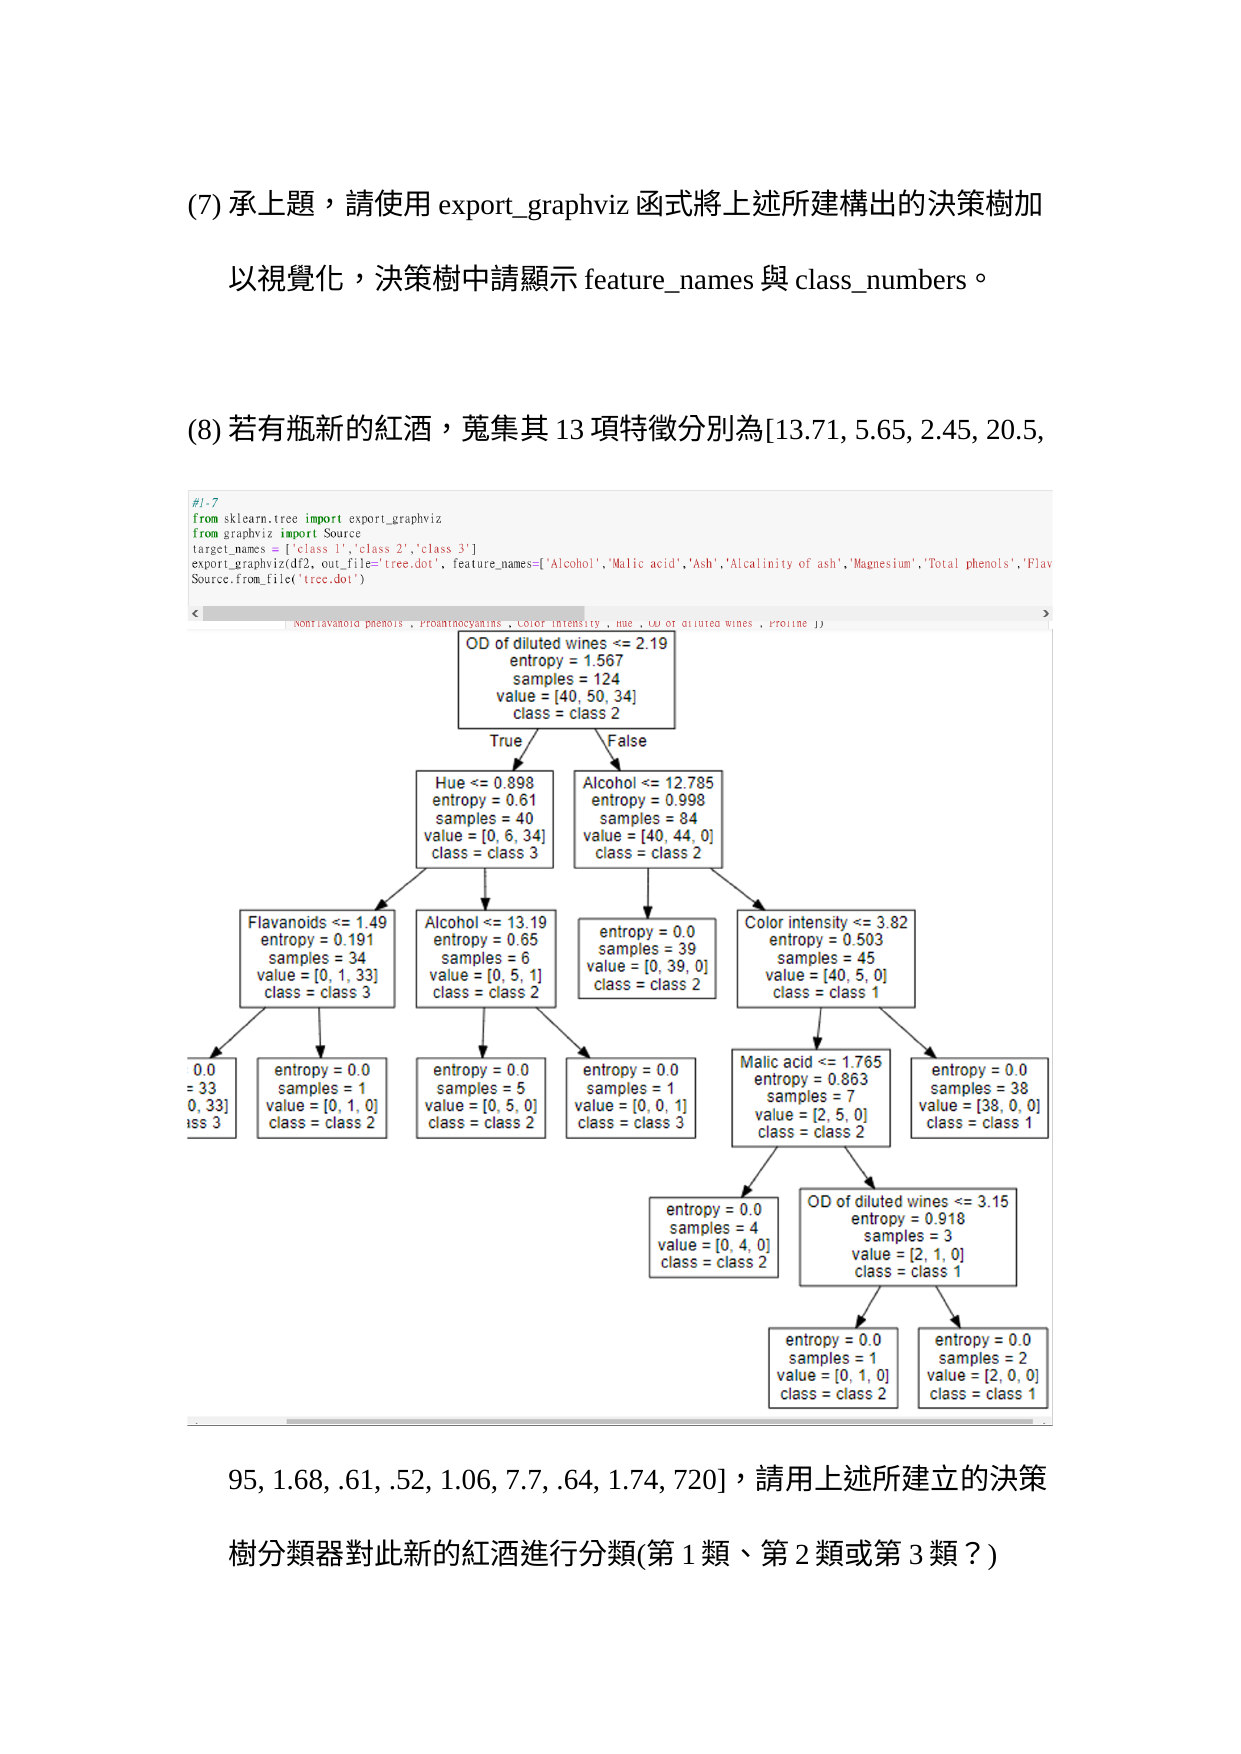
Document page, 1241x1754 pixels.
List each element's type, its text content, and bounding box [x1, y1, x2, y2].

list 若有瓶新的紅酒，蒐集其13項特徵分別為[13.71, 5.65, 2.45, 20.5, 95, 1.68, .61, .52, 1.06, 7.7, .64, 1.74, 720]，請用上述所建立的決策樹分類器對此新的紅酒進行分類(第1類、第2類或第3類？) [187, 1426, 1053, 1589]
list 承上題，請使用export_graphviz函式將上述所建構出的決策樹加以視覺化，決策樹中請顯示feature_names與class_numbers。 [187, 164, 1053, 314]
picture [187, 489, 1053, 1426]
list 若有瓶新的紅酒，蒐集其13項特徵分別為[13.71, 5.65, 2.45, 20.5, 95, 1.68, .61, .52, 1.06, 7.7, .64, 1.74, 720]，請用上述所建立的決策樹分類器對此新的紅酒進行分類(第1類、第2類或第3類？) [187, 389, 1053, 489]
